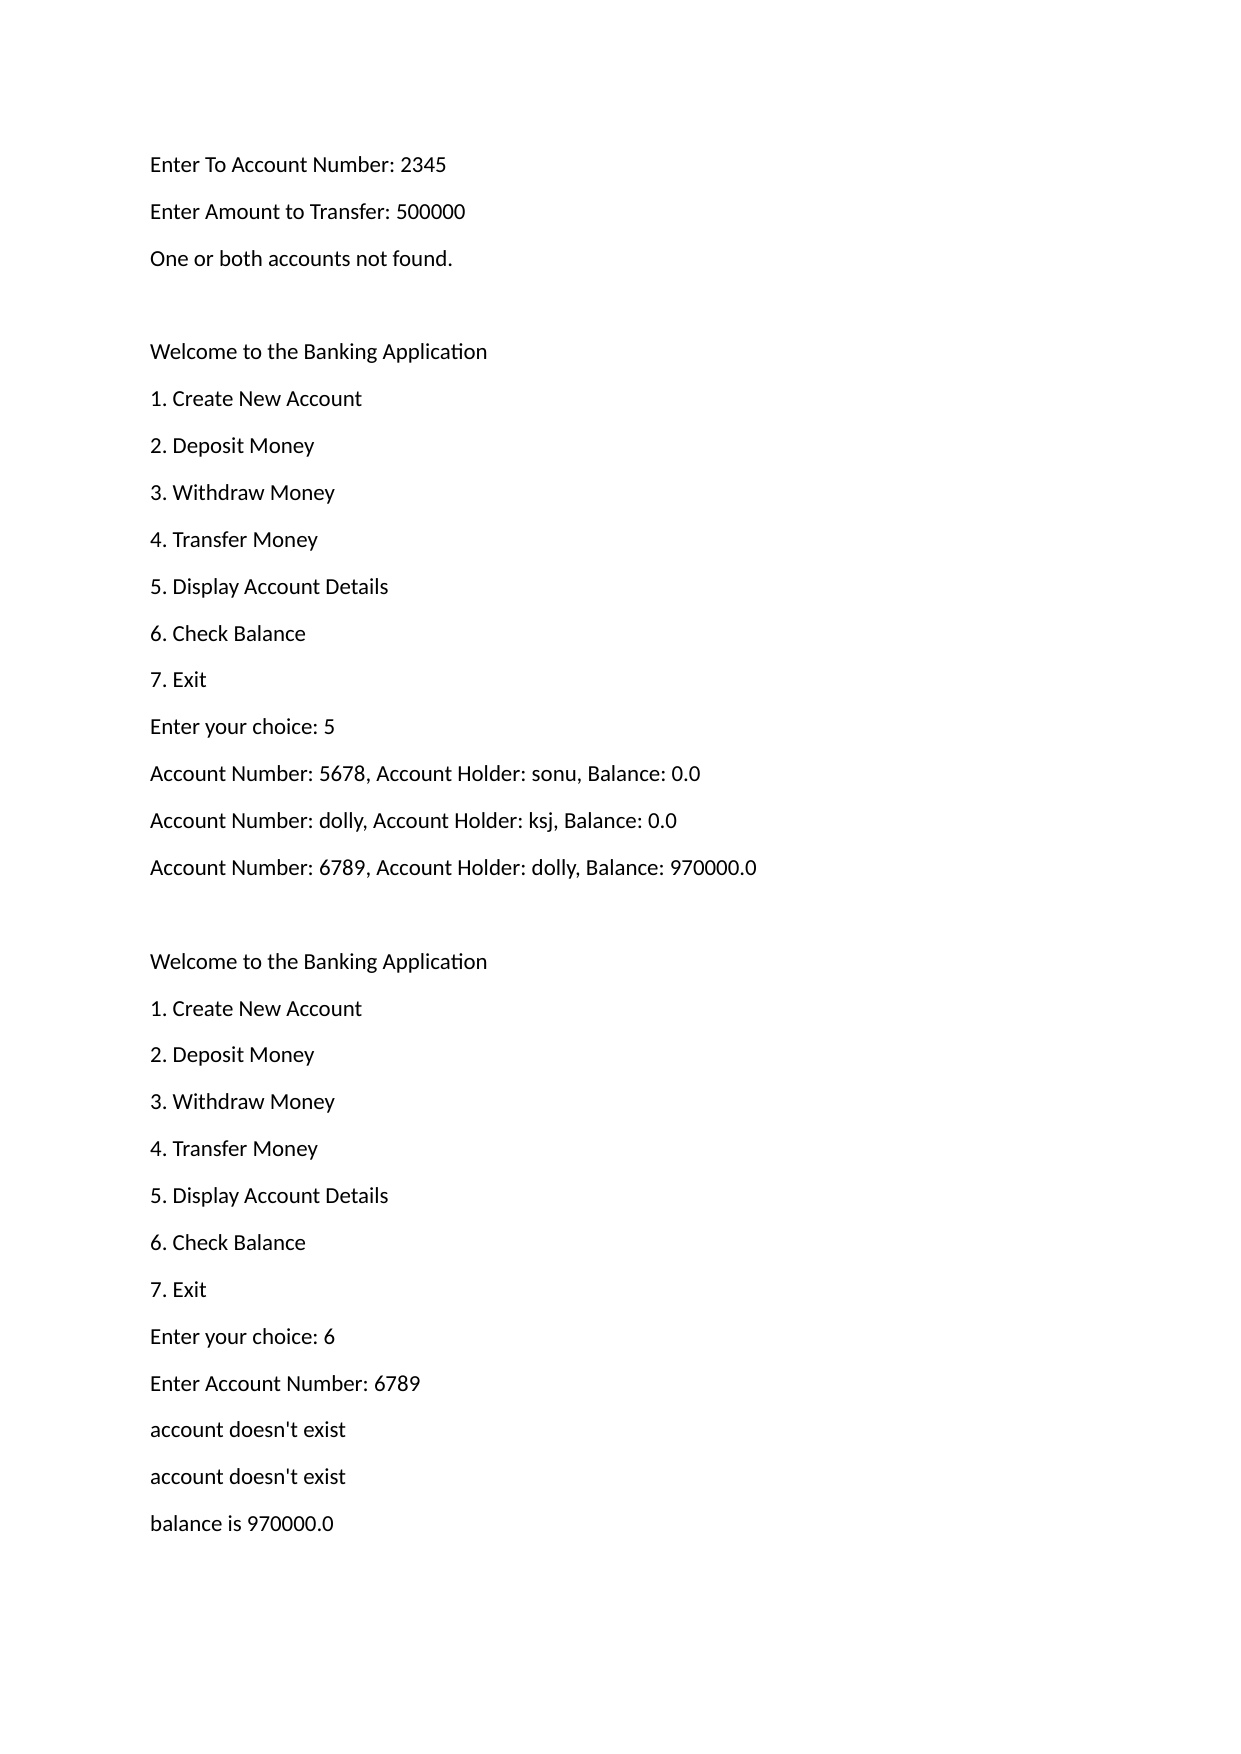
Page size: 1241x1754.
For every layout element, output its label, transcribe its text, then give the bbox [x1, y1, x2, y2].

text Enter your choice: 6 [150, 1322, 1090, 1350]
text account doesn't exist [150, 1462, 1090, 1491]
text Enter Account Number: 6789 [150, 1369, 1090, 1397]
text Enter To Account Number: 2345 [150, 150, 1090, 178]
text 7. Exit [150, 1275, 1090, 1303]
text 7. Exit [150, 666, 1090, 694]
text One or both accounts not found. [150, 244, 1090, 272]
text Account Number: 6789, Account Holder: dolly, Balance: 970000.0 [150, 853, 1090, 881]
text 1. Create New Account [150, 384, 1090, 412]
text Enter your choice: 5 [150, 712, 1090, 741]
text 3. Withdraw Money [150, 1087, 1090, 1116]
text Account Number: 5678, Account Holder: sonu, Balance: 0.0 [150, 759, 1090, 787]
text 1. Create New Account [150, 994, 1090, 1022]
text Enter Amount to Transfer: 500000 [150, 197, 1090, 225]
text 2. Deposit Money [150, 1041, 1090, 1069]
text Account Number: dolly, Account Holder: ksj, Balance: 0.0 [150, 806, 1090, 834]
text 3. Withdraw Money [150, 478, 1090, 506]
text 2. Deposit Money [150, 431, 1090, 459]
text 5. Display Account Details [150, 1181, 1090, 1209]
text 6. Check Balance [150, 619, 1090, 647]
text 5. Display Account Details [150, 572, 1090, 600]
text balance is 970000.0 [150, 1509, 1090, 1537]
text Welcome to the Banking Application [150, 947, 1090, 975]
text 6. Check Balance [150, 1228, 1090, 1256]
text account doesn't exist [150, 1416, 1090, 1444]
text 4. Transfer Money [150, 525, 1090, 553]
text 4. Transfer Money [150, 1134, 1090, 1162]
text Welcome to the Banking Application [150, 337, 1090, 366]
